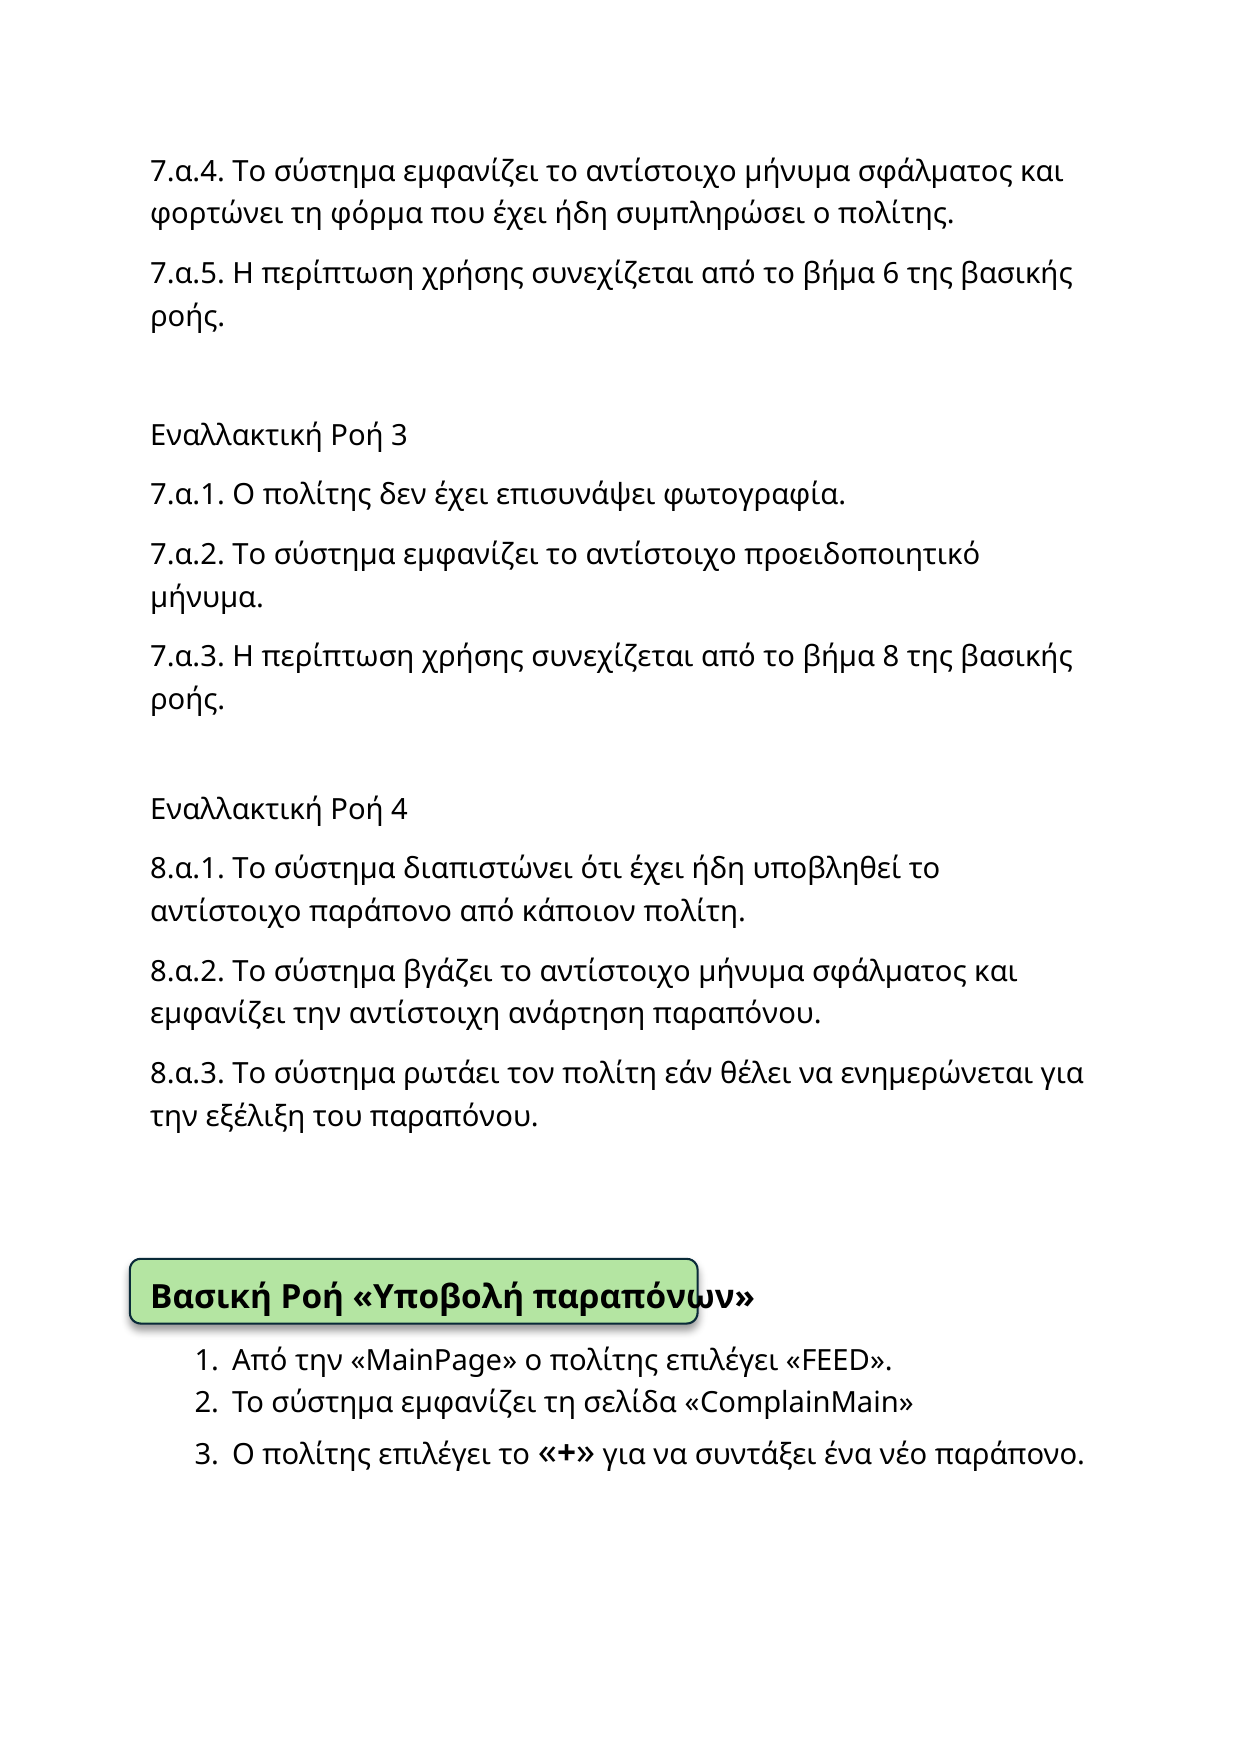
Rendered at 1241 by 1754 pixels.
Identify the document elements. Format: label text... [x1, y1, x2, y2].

text 7.α.4. Το σύστημα εμφανίζει το αντίστοιχο μήνυμα σφάλματος και φορτώνει τη φόρμα που έχει ήδη συμπληρώσει ο πολίτης. [150, 150, 1090, 232]
text 7.α.1. Ο πολίτης δεν έχει επισυνάψει φωτογραφία. [150, 473, 1090, 513]
text Βασική Ροή «Υποβολή παραπόνων» [150, 1273, 1090, 1319]
text 8.α.1. Το σύστημα διαπιστώνει ότι έχει ήδη υποβληθεί το αντίστοιχο παράπονο από κάποιον πολίτη. [150, 847, 1090, 930]
list Ο πολίτης επιλέγει το «+» για να συντάξει ένα νέο παράπονο. [194, 1424, 1090, 1476]
text 7.α.5. Η περίπτωση χρήσης συνεχίζεται από το βήμα 6 της βασικής ροής. [150, 252, 1090, 335]
text Εναλλακτική Ροή 4 [150, 788, 1090, 828]
text 7.α.2. Το σύστημα εμφανίζει το αντίστοιχο προειδοποιητικό μήνυμα. [150, 533, 1090, 616]
text 8.α.2. Το σύστημα βγάζει το αντίστοιχο μήνυμα σφάλματος και εμφανίζει την αντίστοιχη ανάρτηση παραπόνου. [150, 950, 1090, 1032]
text Εναλλακτική Ροή 3 [150, 414, 1090, 454]
list Το σύστημα εμφανίζει τη σελίδα «ComplainMain» [194, 1382, 1090, 1421]
list Από την «MainPage» ο πολίτης επιλέγει «FEED». [194, 1339, 1090, 1379]
text 7.α.3. Η περίπτωση χρήσης συνεχίζεται από το βήμα 8 της βασικής ροής. [150, 635, 1090, 718]
text 8.α.3. Το σύστημα ρωτάει τον πολίτη εάν θέλει να ενημερώνεται για την εξέλιξη του παραπόνου. [150, 1052, 1090, 1134]
